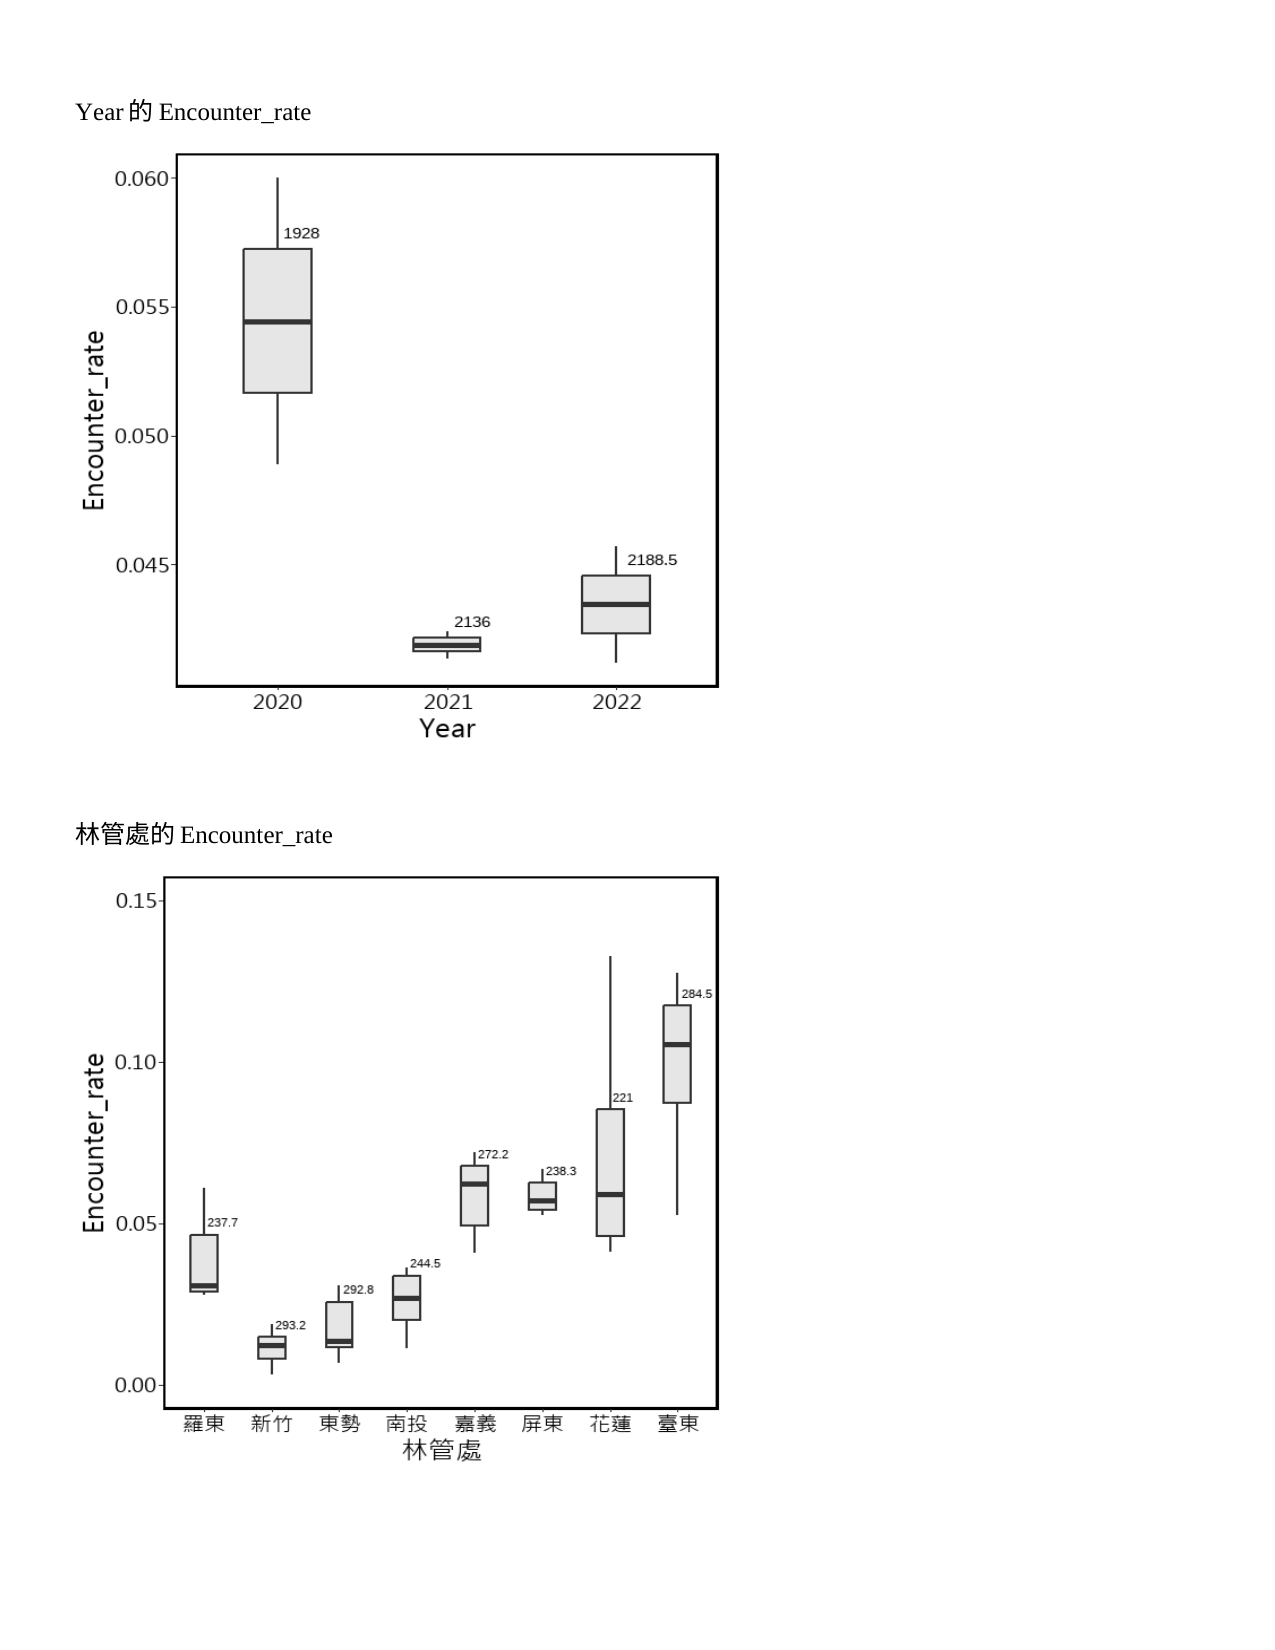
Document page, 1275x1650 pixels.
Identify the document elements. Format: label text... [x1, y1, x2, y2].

text Year的Encounter_rate [75, 94, 1200, 128]
picture [75, 869, 727, 1473]
text 林管處的Encounter_rate [75, 816, 1200, 850]
picture [75, 146, 727, 751]
